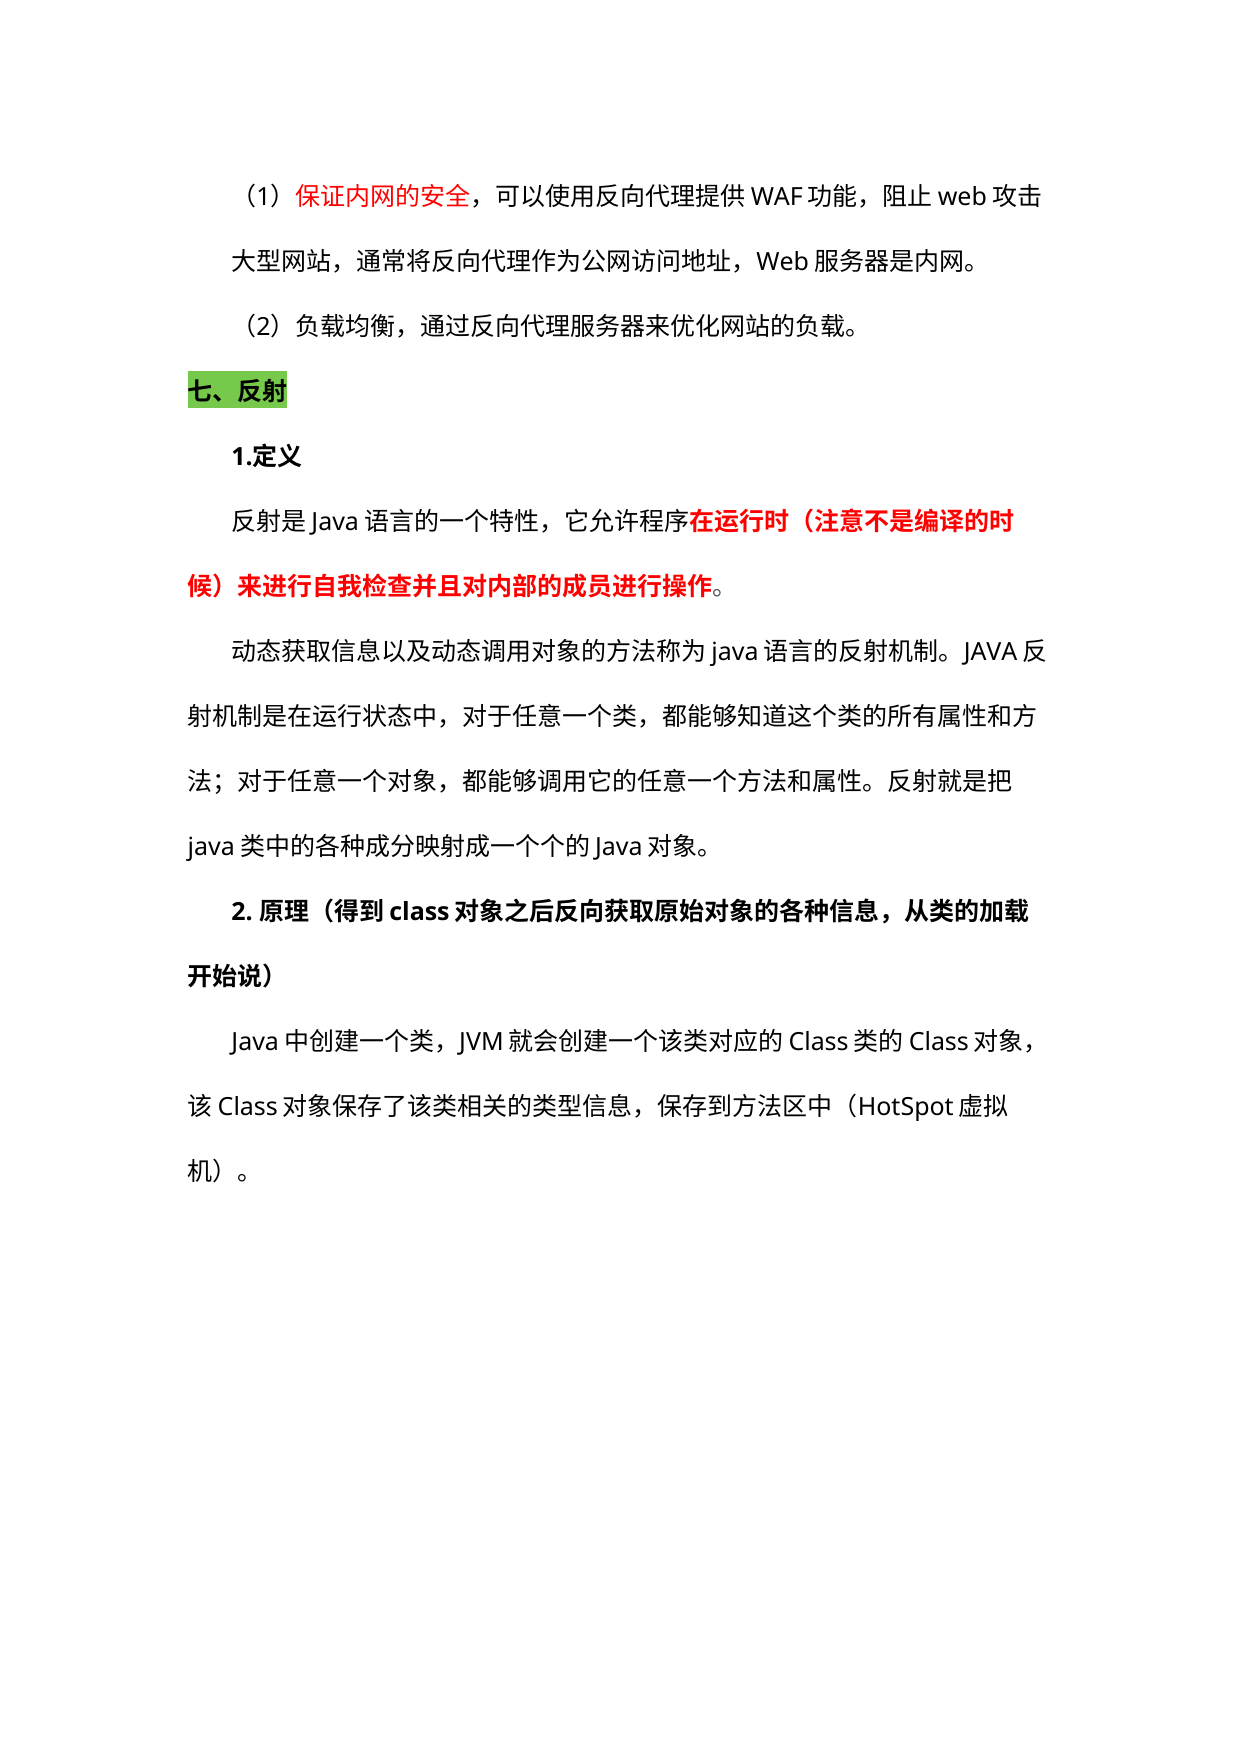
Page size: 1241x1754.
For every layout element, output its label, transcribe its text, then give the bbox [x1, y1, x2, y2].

text 1.定义 [187, 422, 1053, 487]
text 大型网站，通常将反向代理作为公网访问地址，Web服务器是内网。 [187, 227, 1053, 292]
text 2. 原理（得到class对象之后反向获取原始对象的各种信息，从类的加载开始说） [187, 877, 1053, 1007]
text （1）保证内网的安全，可以使用反向代理提供WAF功能，阻止web攻击 [187, 162, 1053, 227]
text （2）负载均衡，通过反向代理服务器来优化网站的负载。 [187, 292, 1053, 357]
text 反射是Java语言的一个特性，它允许程序在运行时（注意不是编译的时候）来进行自我检查并且对内部的成员进行操作。 [187, 487, 1053, 617]
text Java中创建一个类，JVM就会创建一个该类对应的Class类的Class对象，该Class对象保存了该类相关的类型信息，保存到方法区中（HotSpot虚拟机）。 [187, 1007, 1053, 1202]
text 动态获取信息以及动态调用对象的方法称为java语言的反射机制。JAVA反射机制是在运行状态中，对于任意一个类，都能够知道这个类的所有属性和方法；对于任意一个对象，都能够调用它的任意一个方法和属性。反射就是把java类中的各种成分映射成一个个的Java对象。 [187, 617, 1053, 877]
text 七、反射 [187, 357, 1053, 422]
